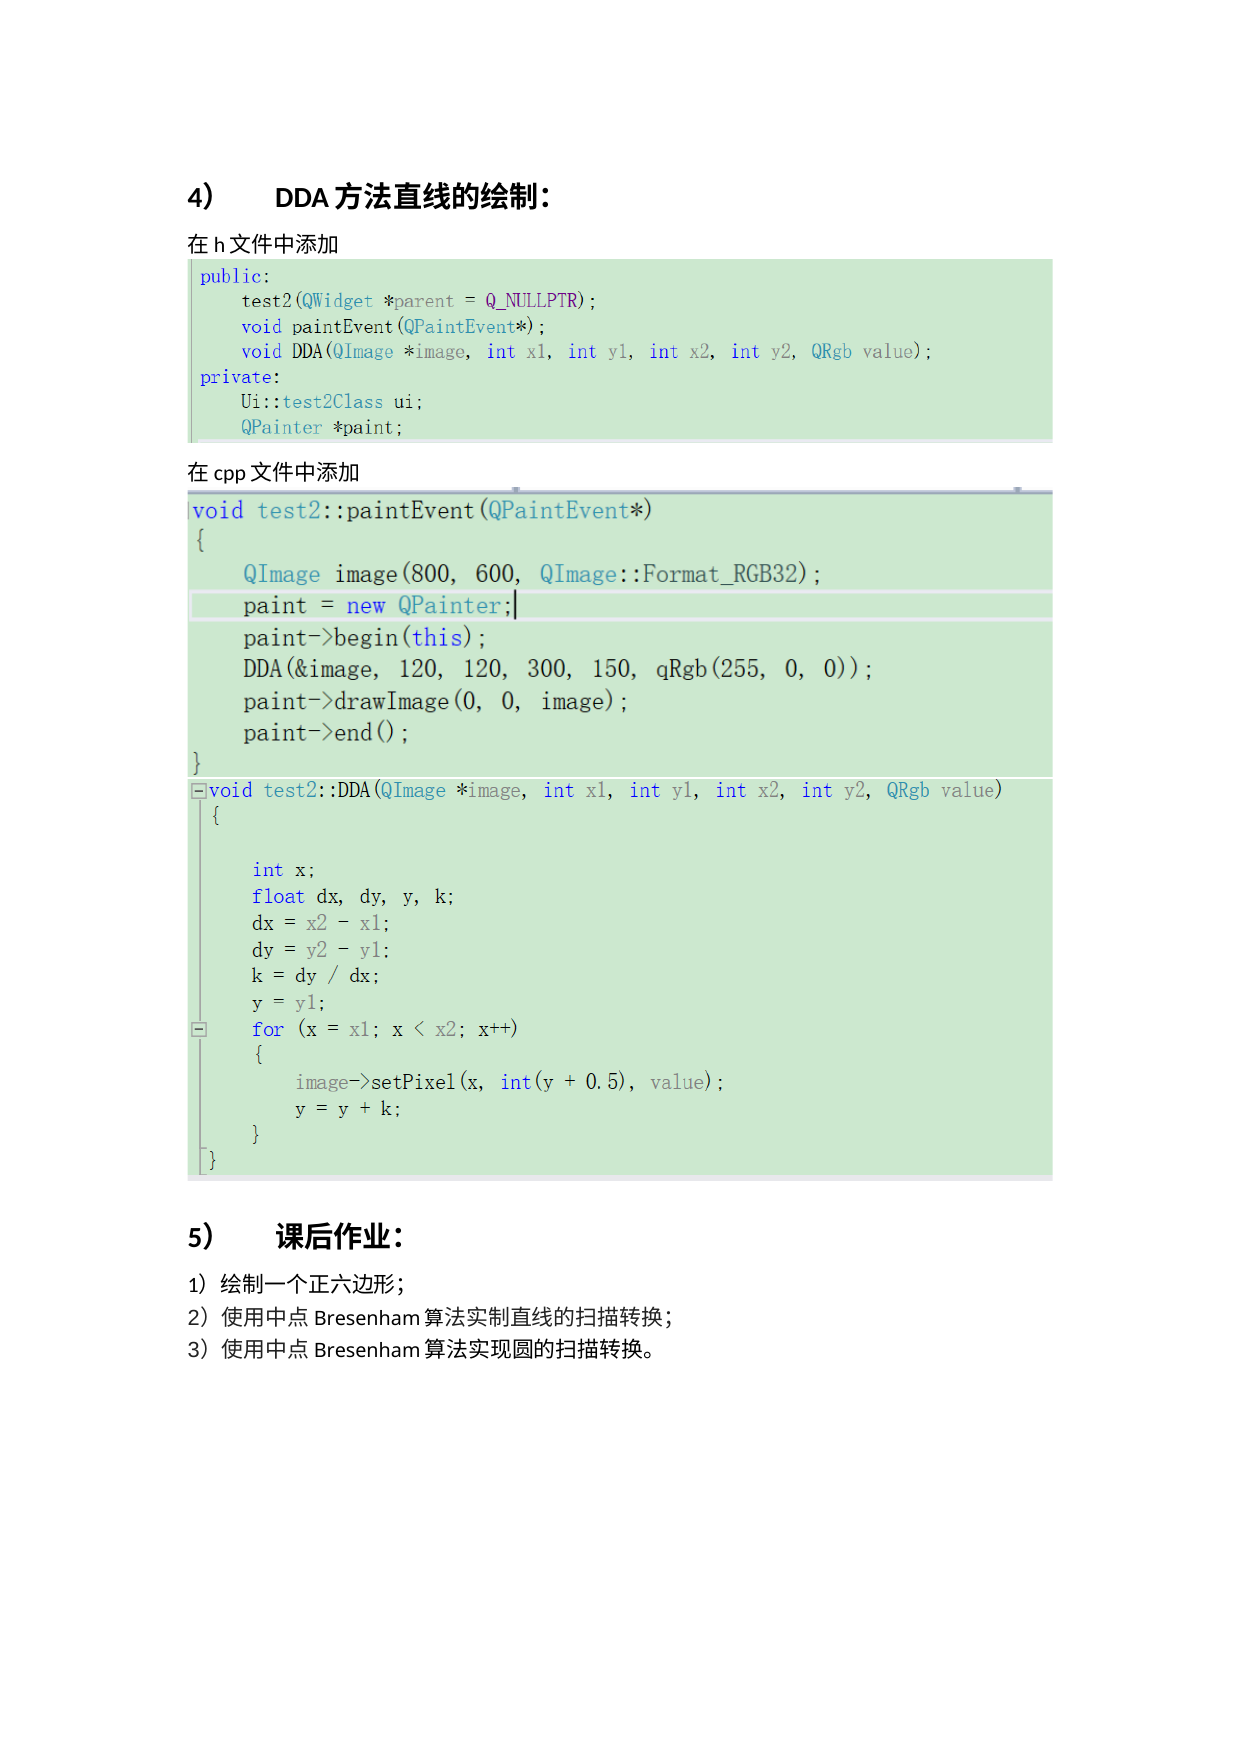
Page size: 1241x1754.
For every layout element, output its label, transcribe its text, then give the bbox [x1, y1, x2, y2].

picture [187, 259, 1053, 443]
text 在h文件中添加 [187, 227, 1053, 259]
list DDA方法直线的绘制： [187, 162, 1053, 227]
text 在cpp文件中添加 [187, 454, 1053, 487]
text 1）绘制一个正六边形； [187, 1267, 1053, 1299]
text 3）使用中点Bresenham算法实现圆的扫描转换。 [187, 1332, 1053, 1364]
text 2）使用中点Bresenham算法实制直线的扫描转换； [187, 1299, 1053, 1332]
list 课后作业： [187, 1202, 1053, 1267]
picture [187, 487, 1053, 777]
picture [187, 779, 1053, 1181]
